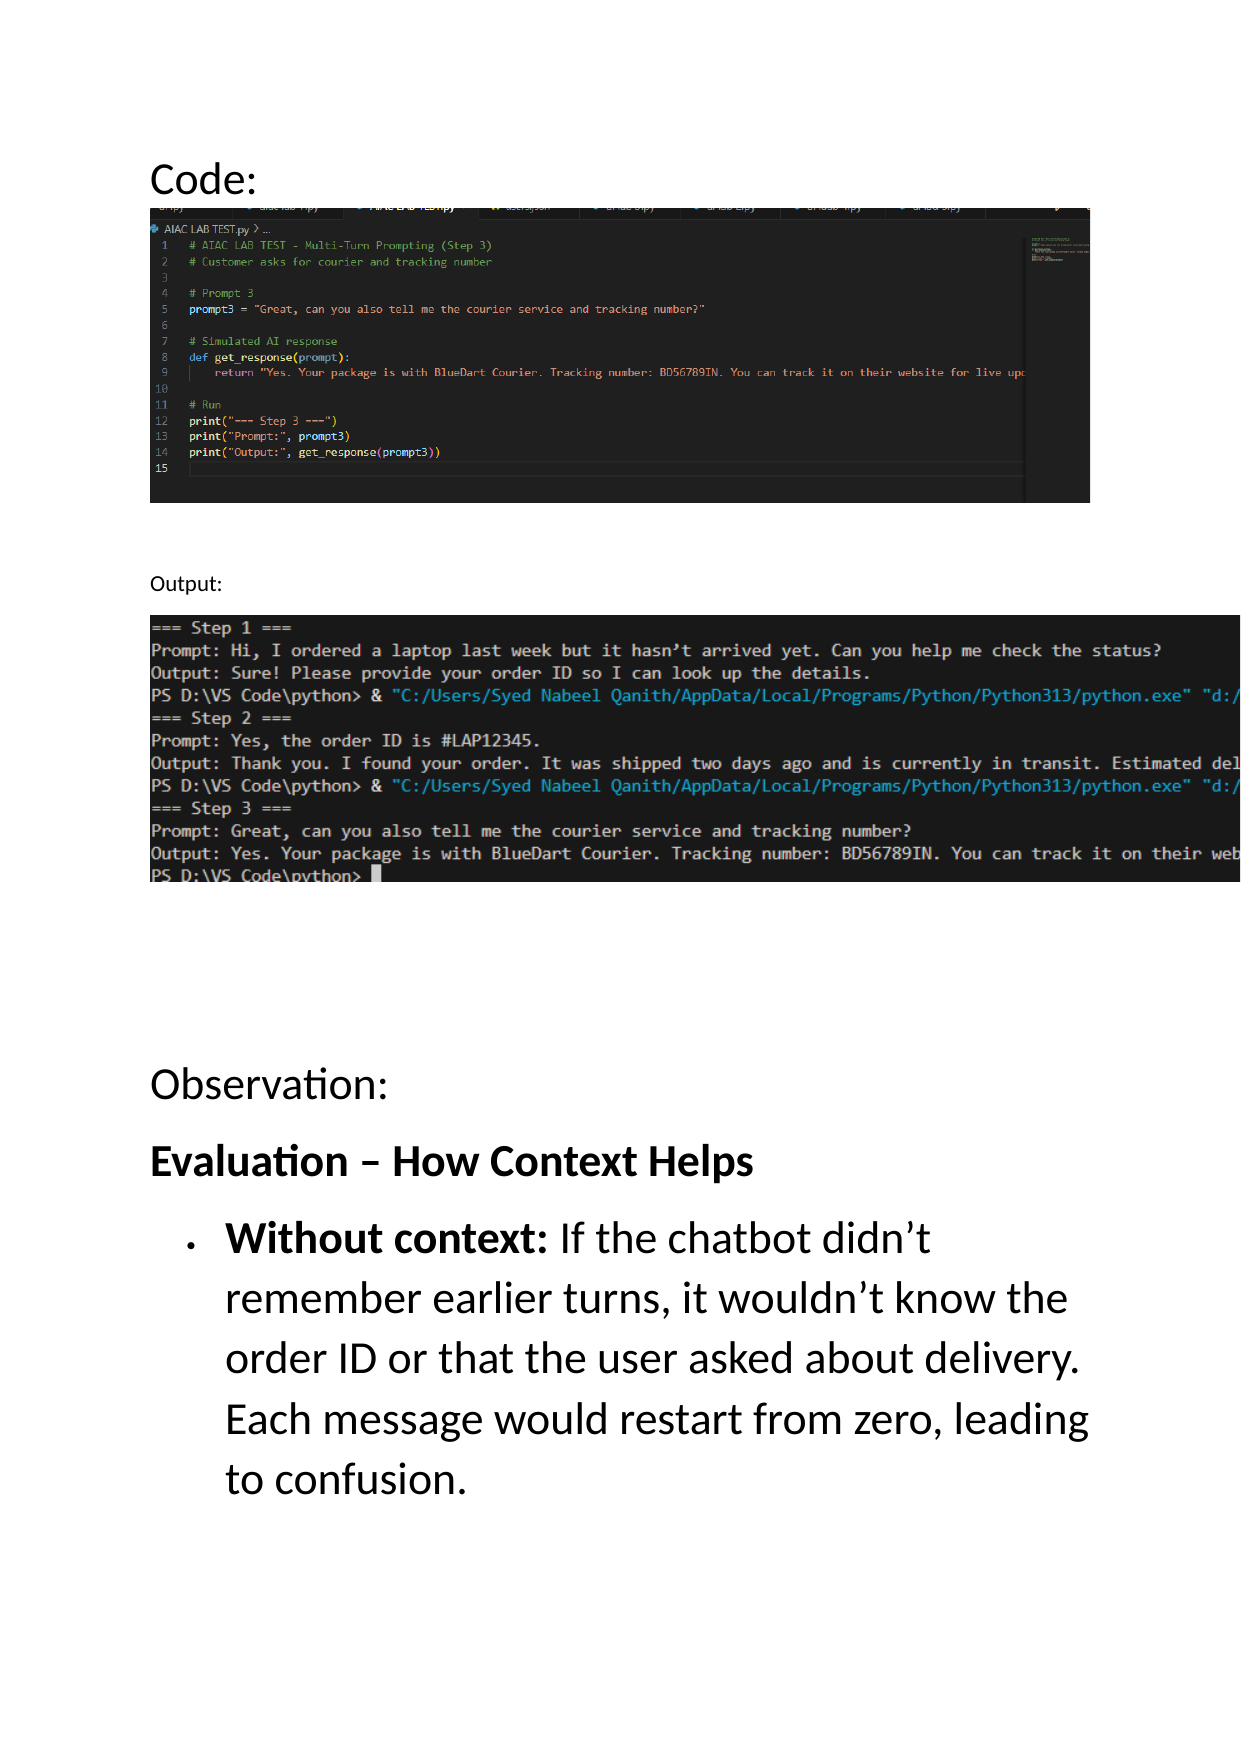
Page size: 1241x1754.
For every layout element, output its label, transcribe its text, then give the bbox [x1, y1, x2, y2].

text Code: [150, 150, 1090, 208]
picture [150, 208, 1091, 503]
picture [150, 615, 1241, 882]
list Without context: If the chatbot didn’t remember earlier turns, it wouldn’t know the order ID or that the user asked about delivery. Each message would restart from zero, leading to confusion. [187, 1209, 1090, 1506]
text Output: [150, 569, 1090, 597]
text Evaluation – How Context Helps [150, 1132, 1090, 1188]
text Observation: [150, 1055, 1090, 1111]
